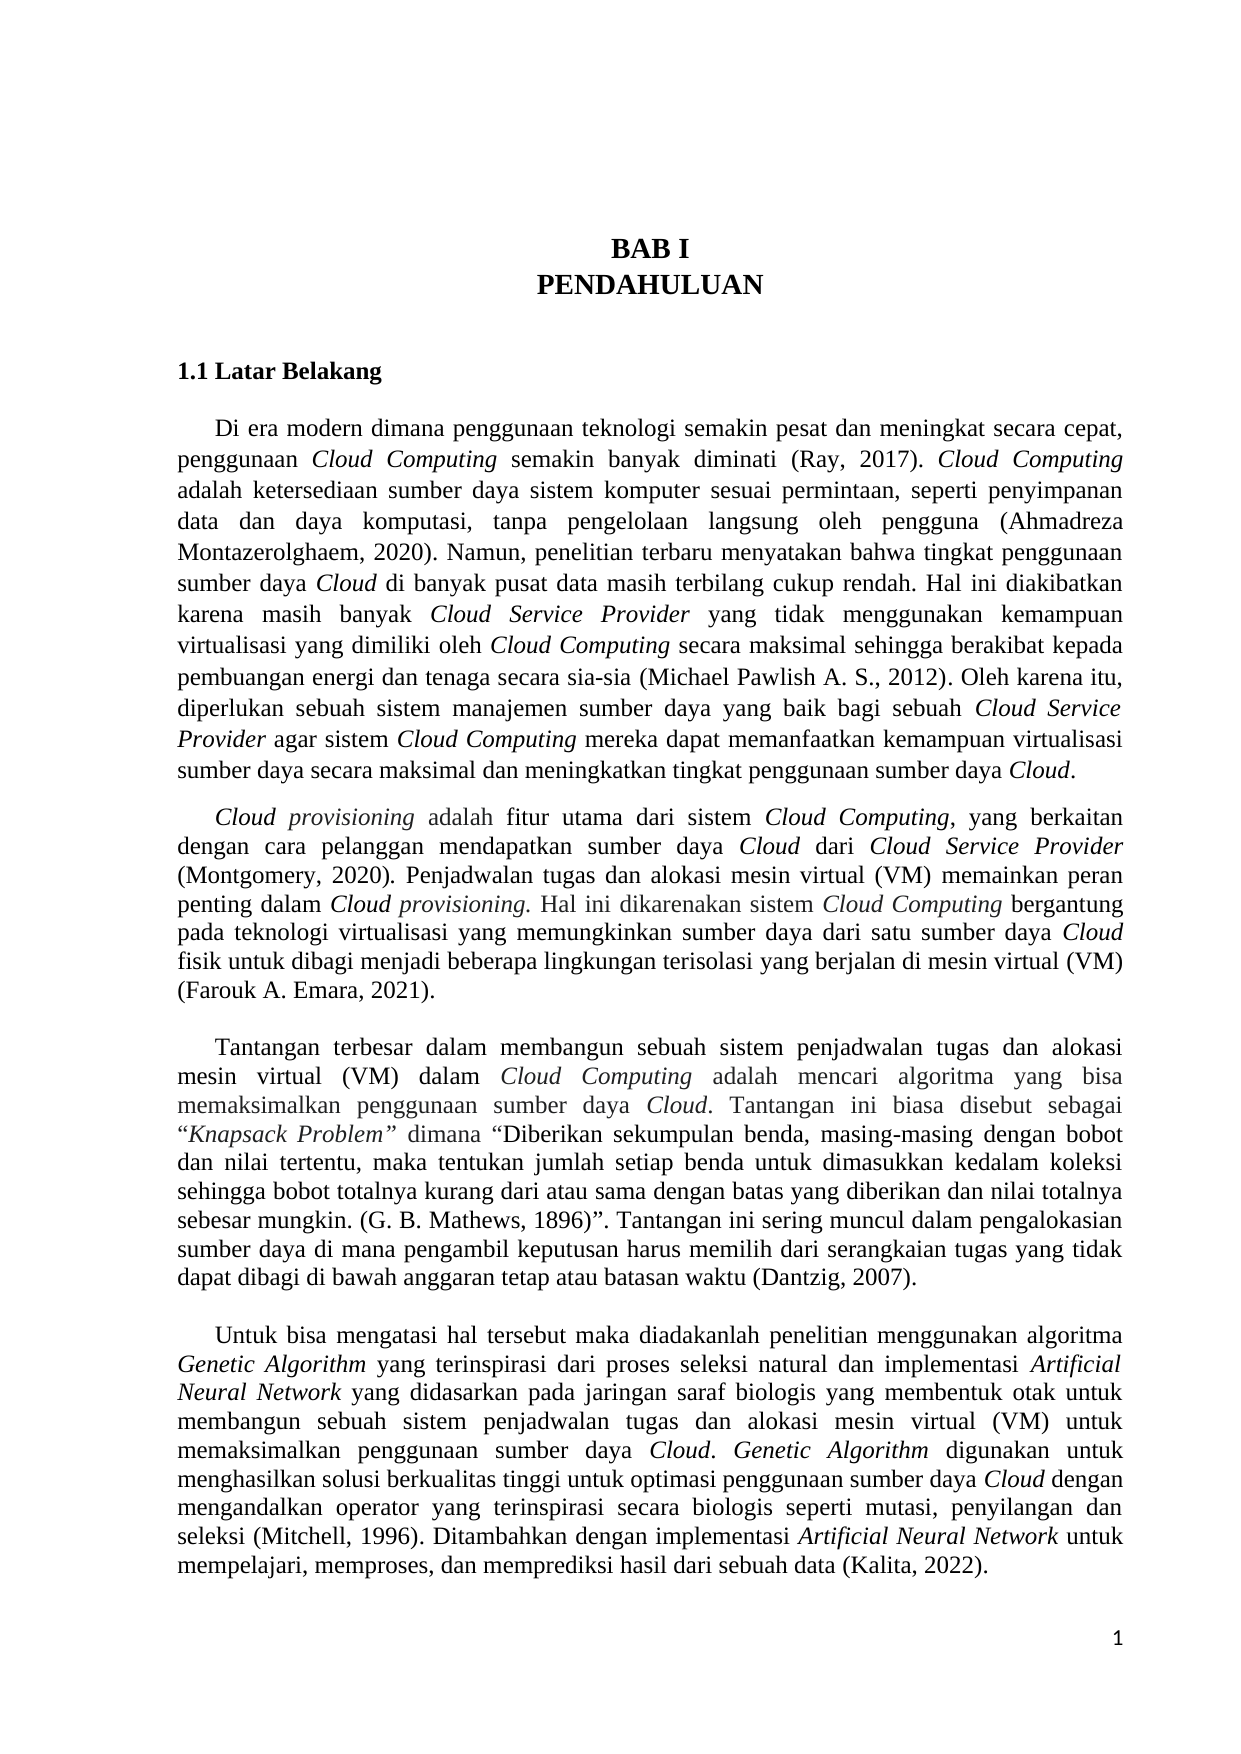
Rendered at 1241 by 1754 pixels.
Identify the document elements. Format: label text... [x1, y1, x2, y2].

list Untuk bisa mengatasi hal tersebut maka diadakanlah penelitian menggunakan algoritma Genetic Algorithm yang terinspirasi dari proses seleksi natural dan implementasi Artificial Neural Network yang didasarkan pada jaringan saraf biologis yang membentuk otak untuk membangun sebuah sistem penjadwalan tugas dan alokasi mesin virtual (VM) untuk memaksimalkan penggunaan sumber daya Cloud. Genetic Algorithm digunakan untuk menghasilkan solusi berkualitas tinggi untuk optimasi penggunaan sumber daya Cloud dengan mengandalkan operator yang terinspirasi secara biologis seperti mutasi, penyilangan dan seleksi. Ditambahkan dengan implementasi Artificial Neural Network untuk mempelajari, memproses, dan memprediksi hasil dari sebuah data. [177, 1320, 1123, 1579]
subtitle BAB I PENDAHULUAN [177, 231, 1123, 300]
list Cloud provisioning adalah fitur utama dari sistem Cloud Computing, yang berkaitan dengan cara pelanggan mendapatkan sumber daya Cloud dari Cloud Service Provider. Penjadwalan tugas dan alokasi mesin virtual (VM) memainkan peran penting dalam Cloud provisioning. Hal ini dikarenakan sistem Cloud Computing bergantung pada teknologi virtualisasi yang memungkinkan sumber daya dari satu sumber daya Cloud fisik untuk dibagi menjadi beberapa lingkungan terisolasi yang berjalan di mesin virtual (VM) . [177, 802, 1123, 1004]
list Tantangan terbesar dalam membangun sebuah sistem penjadwalan tugas dan alokasi mesin virtual (VM) dalam Cloud Computing adalah mencari algoritma yang bisa memaksimalkan penggunaan sumber daya Cloud. Tantangan ini biasa disebut sebagai “Knapsack Problem” dimana “Diberikan sekumpulan benda, masing-masing dengan bobot dan nilai tertentu, maka tentukan jumlah setiap benda untuk dimasukkan kedalam koleksi sehingga bobot totalnya kurang dari atau sama dengan batas yang diberikan dan nilai totalnya sebesar mungkin.”. Tantangan ini sering muncul dalam pengalokasian sumber daya di mana pengambil keputusan harus memilih dari serangkaian tugas yang tidak dapat dibagi di bawah anggaran tetap atau batasan waktu. [177, 1119, 1123, 1291]
text Di era modern dimana penggunaan teknologi semakin pesat dan meningkat secara cepat, penggunaan Cloud Computing semakin banyak diminati . Cloud Computing adalah ketersediaan sumber daya sistem komputer sesuai permintaan, seperti penyimpanan data dan daya komputasi, tanpa pengelolaan langsung oleh pengguna. Namun, penelitian terbaru menyatakan bahwa tingkat penggunaan sumber daya Cloud di banyak pusat data masih terbilang cukup rendah. Hal ini diakibatkan karena masih banyak Cloud Service Provider yang tidak menggunakan kemampuan virtualisasi yang dimiliki oleh Cloud Computing secara maksimal sehingga berakibat kepada pembuangan energi dan tenaga secara sia-sia . Oleh karena itu, diperlukan sebuah sistem manajemen sumber daya yang baik bagi sebuah Cloud Service Provider agar sistem Cloud Computing mereka dapat memanfaatkan kemampuan virtualisasi sumber daya secara maksimal dan meningkatkan tingkat penggunaan sumber daya Cloud. [177, 413, 1123, 783]
list Tantangan terbesar dalam membangun sebuah sistem penjadwalan tugas dan alokasi mesin virtual (VM) dalam Cloud Computing adalah mencari algoritma yang bisa memaksimalkan penggunaan sumber daya Cloud. Tantangan ini biasa disebut sebagai “Knapsack Problem” dimana “Diberikan sekumpulan benda, masing-masing dengan bobot dan nilai tertentu, maka tentukan jumlah setiap benda untuk dimasukkan kedalam koleksi sehingga bobot totalnya kurang dari atau sama dengan batas yang diberikan dan nilai totalnya sebesar mungkin.”. Tantangan ini sering muncul dalam pengalokasian sumber daya di mana pengambil keputusan harus memilih dari serangkaian tugas yang tidak dapat dibagi di bawah anggaran tetap atau batasan waktu. [177, 1032, 1123, 1090]
list Latar Belakang [177, 356, 1123, 384]
